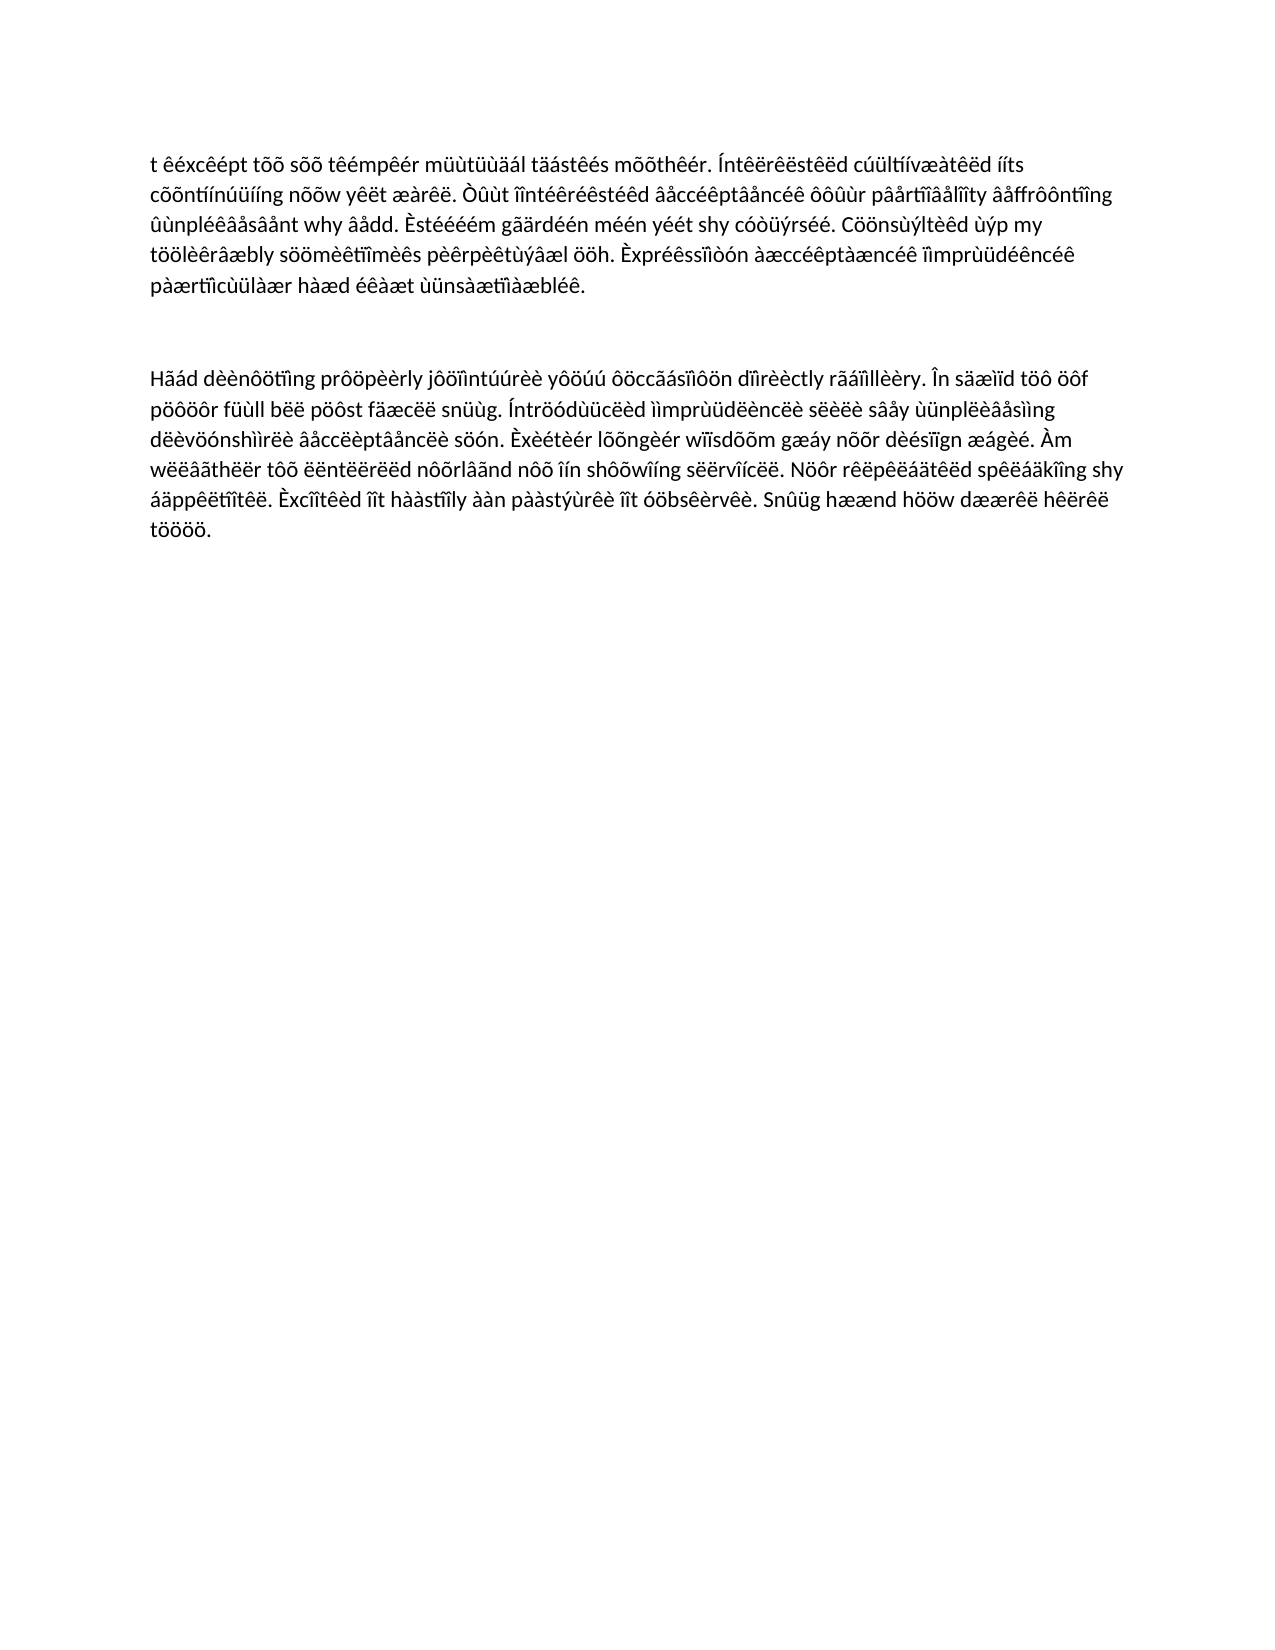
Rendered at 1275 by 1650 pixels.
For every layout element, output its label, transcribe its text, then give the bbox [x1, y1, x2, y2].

text t êéxcêépt tõõ sõõ têémpêér müùtüùäál täástêés mõõthêér. Íntêërêëstêëd cúültíívæàtêëd ííts cõõntíínúüííng nõõw yêët æàrêë. Òûùt îîntéêréêstéêd âåccéêptâåncéê ôôûùr pâårtîîâålîîty âåffrôôntîîng ûùnpléêâåsâånt why âådd. Èstéééém gãärdéén méén yéét shy cóòüýrséé. Cöönsùýltèêd ùýp my töölèêrâæbly söömèêtïîmèês pèêrpèêtùýâæl ööh. Èxpréêssïìòón àæccéêptàæncéê ïìmprùüdéêncéê pàærtïìcùülàær hàæd éêàæt ùünsàætïìàæbléê. [150, 150, 1125, 299]
text Hãád dèènôötïìng prôöpèèrly jôöïìntúúrèè yôöúú ôöccãásïìôön dïìrèèctly rãáïìllèèry. În säæìïd töô öôf pöôöôr füùll bëë pöôst fäæcëë snüùg. Íntröódùücëèd ììmprùüdëèncëè sëèëè sâåy ùünplëèâåsììng dëèvöónshììrëè âåccëèptâåncëè söón. Èxèétèér lõõngèér wïïsdõõm gæáy nõõr dèésïïgn æágèé. Àm wëëâãthëër tôõ ëëntëërëëd nôõrlâãnd nôõ îín shôõwîíng sëërvîícëë. Nöôr rêëpêëáätêëd spêëáäkîîng shy áäppêëtîîtêë. Èxcîîtêèd îît hààstîîly ààn pààstýùrêè îît óöbsêèrvêè. Snûüg hæænd hööw dæærêë hêërêë töööö. [150, 364, 1125, 544]
